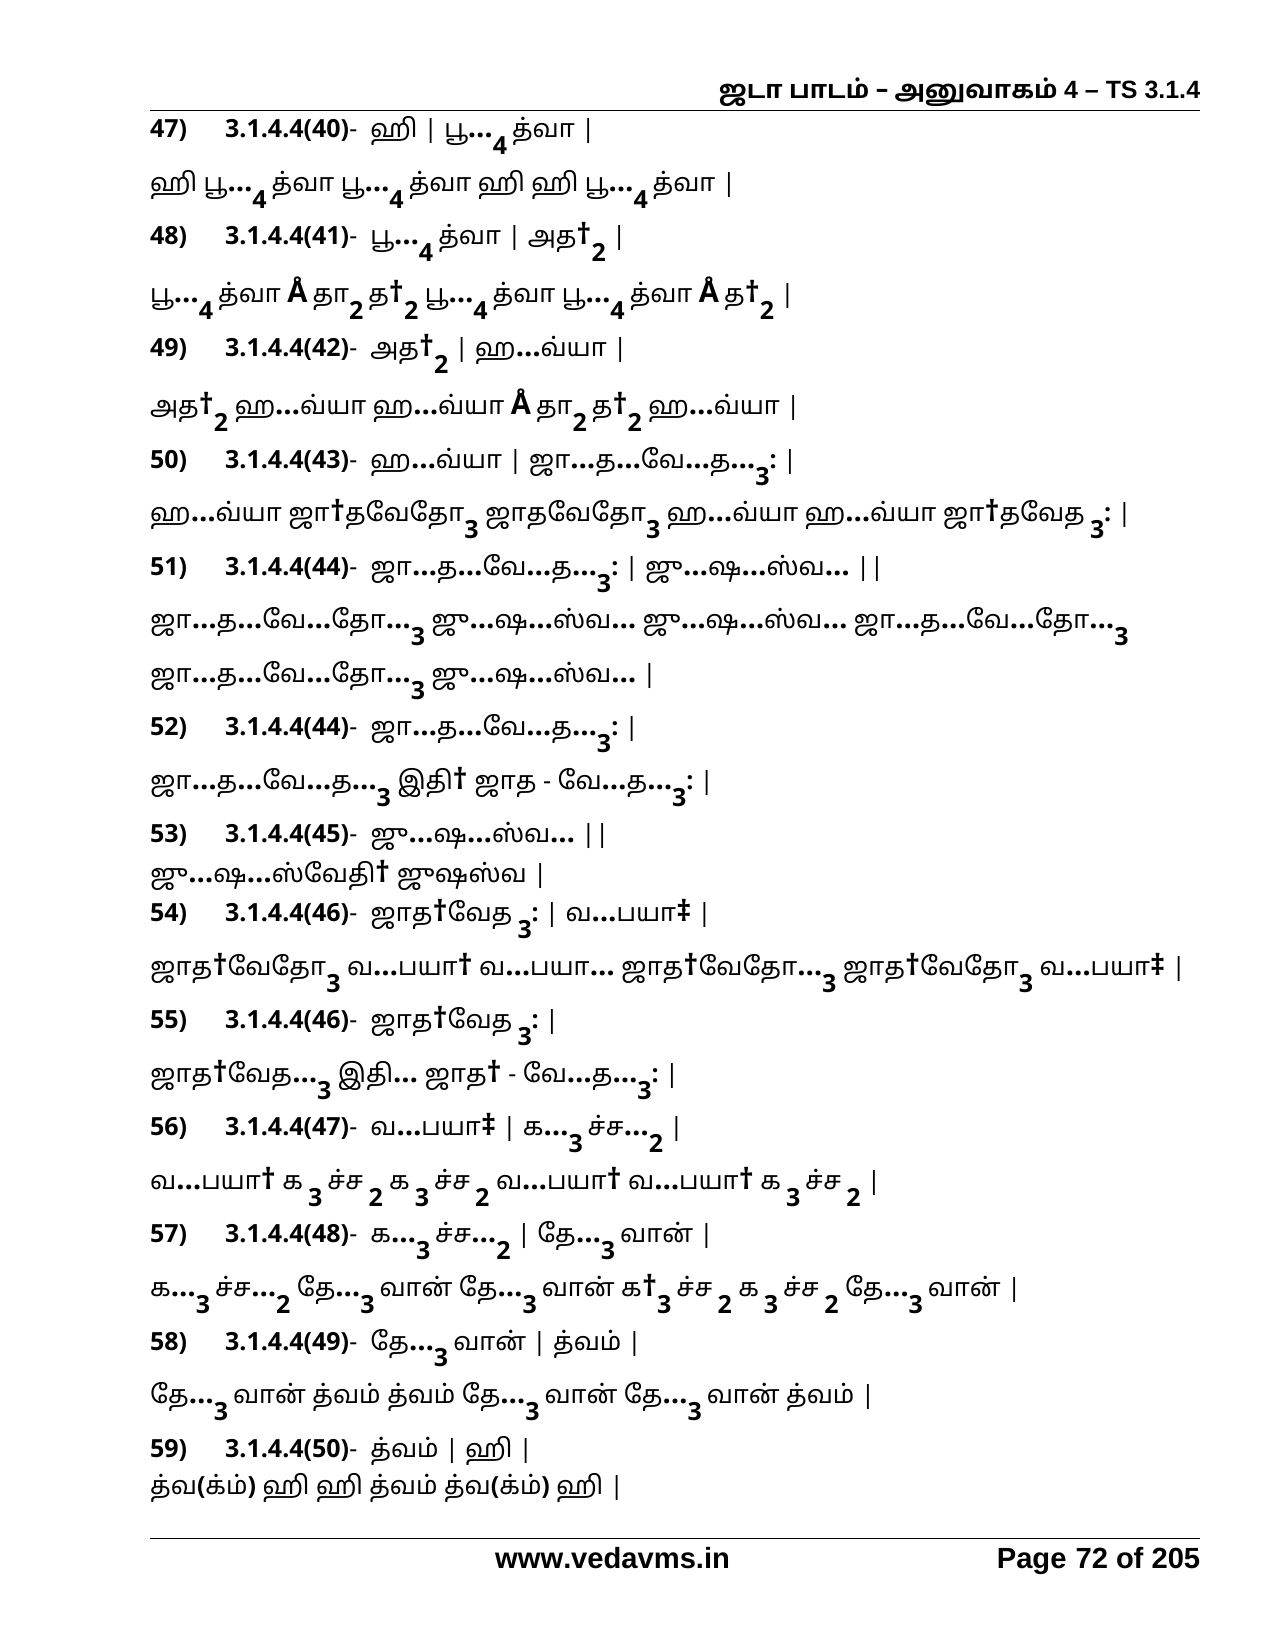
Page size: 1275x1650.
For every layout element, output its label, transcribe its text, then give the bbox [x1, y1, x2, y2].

text ஜு…ஷ…ஸ்வேதி† ஜுஷஸ்வ | [150, 855, 1200, 893]
text 49) 3.1.4.4(42)- அத†2 | ஹ…வ்யா | [150, 329, 1200, 381]
text ஜா…த…வே…தோ…3 ஜு…ஷ…ஸ்வ… ஜு…ஷ…ஸ்வ… ஜா…த…வே…தோ…3 ஜா…த…வே…தோ…3 ஜு…ஷ…ஸ்வ… | [150, 602, 1200, 706]
text ஜா…த…வே…த…3 இதி† ஜாத - வே…த…3: | [150, 762, 1200, 813]
text ஜாத†வேதோ3 வ…பயா† வ…பயா… ஜாத†வேதோ…3 ஜாத†வேதோ3 வ…பயா‡ | [150, 948, 1200, 999]
text தே…3வான் த்வம் த்வம் தே…3வான் தே…3வான் த்வம் | [150, 1377, 1200, 1428]
text 57) 3.1.4.4(48)- க…3ச்ச…2 | தே…3வான் | [150, 1216, 1200, 1267]
text அத†2 ஹ…வ்யா ஹ…வ்யா Åதா2த†2 ஹ…வ்யா | [150, 383, 1200, 438]
text த்வ(க்ம்) ஹி ஹி த்வம் த்வ(க்ம்) ஹி | [150, 1468, 1200, 1504]
text ஜாத†வேத…3 இதி… ஜாத† - வே…த…3: | [150, 1055, 1200, 1106]
text 51) 3.1.4.4(44)- ஜா…த…வே…த…3: | ஜு…ஷ…ஸ்வ… || [150, 548, 1200, 599]
text 53) 3.1.4.4(45)- ஜு…ஷ…ஸ்வ… || [150, 816, 1200, 853]
text 52) 3.1.4.4(44)- ஜா…த…வே…த…3: | [150, 709, 1200, 760]
text 58) 3.1.4.4(49)- தே…3வான் | த்வம் | [150, 1323, 1200, 1374]
text 48) 3.1.4.4(41)- பூ…4த்வா | அத†2 | [150, 218, 1200, 269]
text வ…பயா† க3ச்ச2 க3ச்ச2 வ…பயா† வ…பயா† க3ச்ச2 | [150, 1162, 1200, 1213]
text ஹி பூ…4த்வா பூ…4த்வா ஹி ஹி பூ…4த்வா | [150, 164, 1200, 215]
text பூ…4த்வா Åதா2த†2 பூ…4த்வா பூ…4த்வா Åத†2 | [150, 271, 1200, 327]
text 47) 3.1.4.4(40)- ஹி | பூ…4த்வா | [150, 111, 1200, 162]
text ஹ…வ்யா ஜா†தவேதோ3 ஜாதவேதோ3 ஹ…வ்யா ஹ…வ்யா ஜா†தவேத3: | [150, 495, 1200, 546]
text 56) 3.1.4.4(47)- வ…பயா‡ | க…3ச்ச…2 | [150, 1109, 1200, 1160]
text 50) 3.1.4.4(43)- ஹ…வ்யா | ஜா…த…வே…த…3: | [150, 441, 1200, 492]
text 55) 3.1.4.4(46)- ஜாத†வேத3: | [150, 1002, 1200, 1053]
text 54) 3.1.4.4(46)- ஜாத†வேத3: | வ…பயா‡ | [150, 895, 1200, 946]
text 59) 3.1.4.4(50)- த்வம் | ஹி | [150, 1430, 1200, 1466]
text க…3ச்ச…2 தே…3வான் தே…3வான் க†3ச்ச2 க3ச்ச2 தே…3வான் | [150, 1269, 1200, 1321]
